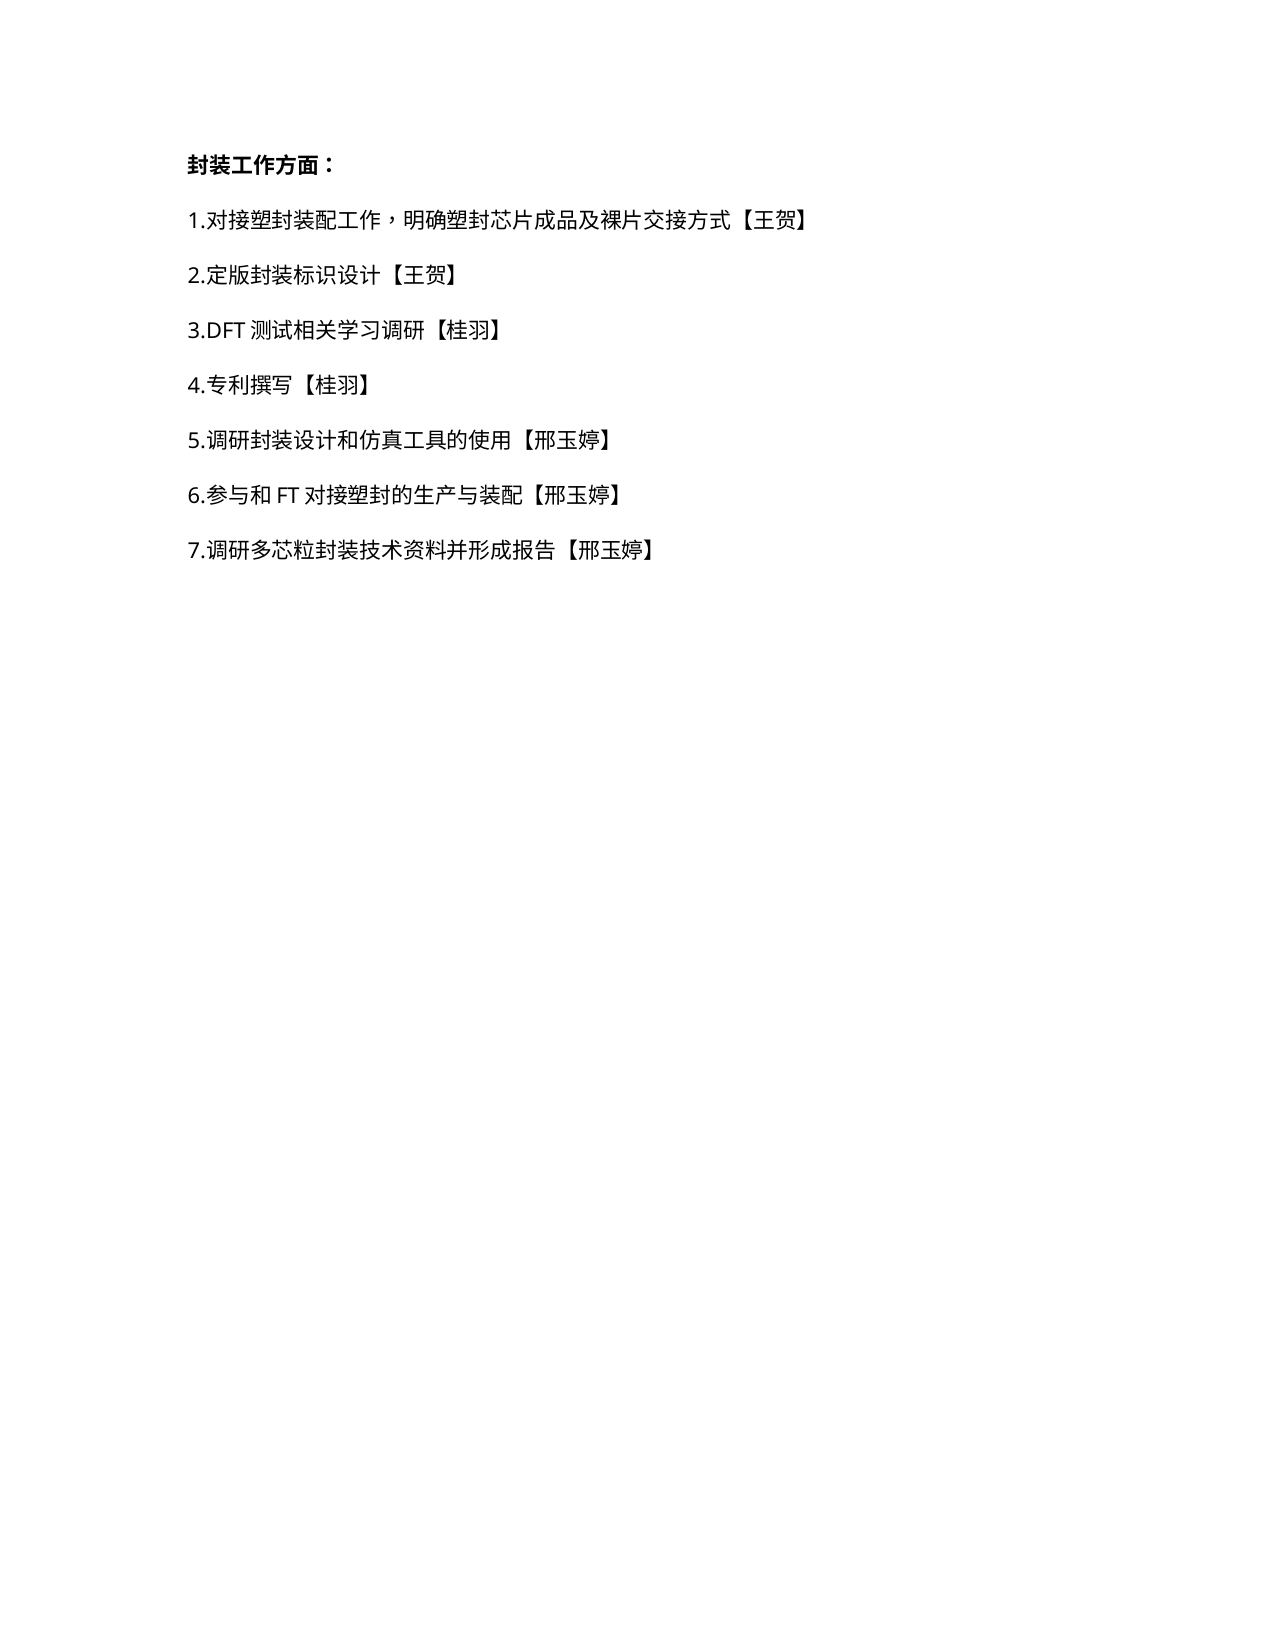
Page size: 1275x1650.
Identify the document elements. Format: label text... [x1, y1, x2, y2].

text 1.对接塑封装配工作，明确塑封芯片成品及裸片交接方式【王贺】 [187, 205, 1087, 235]
text 3.DFT测试相关学习调研【桂羽】 [187, 315, 1087, 345]
text 2.定版封装标识设计【王贺】 [187, 260, 1087, 290]
text 6.参与和FT对接塑封的生产与装配【邢玉婷】 [187, 480, 1087, 510]
text 5.调研封装设计和仿真工具的使用【邢玉婷】 [187, 425, 1087, 455]
text 封装工作方面： [187, 150, 1087, 180]
text 4.专利撰写【桂羽】 [187, 370, 1087, 400]
text 7.调研多芯粒封装技术资料并形成报告【邢玉婷】 [187, 535, 1087, 565]
